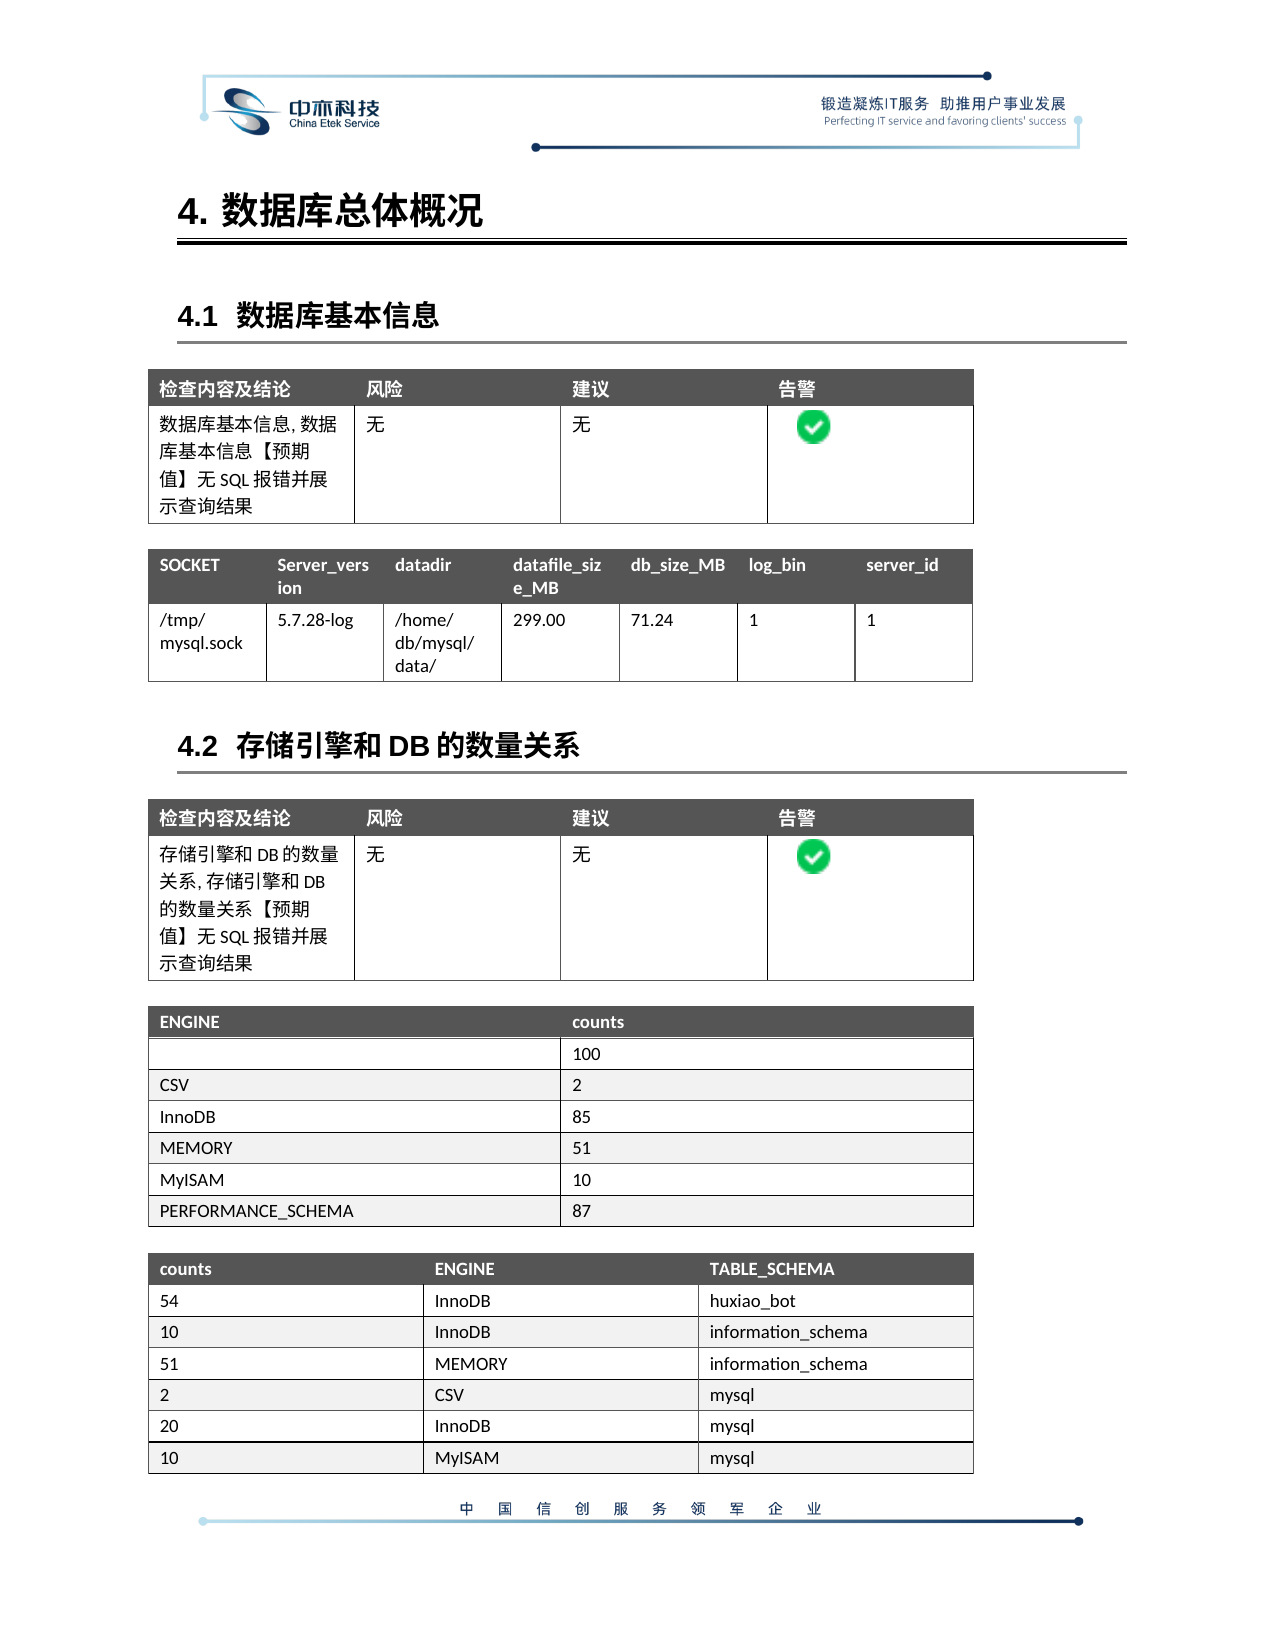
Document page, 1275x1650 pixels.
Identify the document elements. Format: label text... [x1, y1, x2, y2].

table_header 告警 [768, 370, 973, 405]
table_header 风险 [355, 800, 560, 835]
table_cell 20 [149, 1411, 423, 1441]
table_cell [768, 406, 973, 522]
table_header log_bin [738, 550, 854, 603]
table_cell InnoDB [149, 1101, 560, 1132]
table_cell [149, 1039, 560, 1069]
table_cell CSV [424, 1380, 698, 1410]
table_header 风险 [355, 370, 560, 405]
table_cell 2 [149, 1380, 423, 1410]
table_cell 51 [561, 1133, 973, 1163]
picture [187, 55, 1097, 164]
table_cell 85 [561, 1101, 973, 1132]
table_header SOCKET [149, 550, 266, 603]
table_header 检查内容及结论 [149, 800, 354, 835]
picture [190, 1501, 1092, 1530]
table_cell 299.00 [502, 604, 619, 681]
table_cell 2 [561, 1070, 973, 1100]
table_cell MyISAM [424, 1443, 698, 1473]
table_cell 51 [149, 1348, 423, 1378]
table_cell 无 [561, 836, 767, 979]
picture [797, 410, 831, 444]
table_cell 10 [149, 1443, 423, 1473]
table_cell huxiao_bot [699, 1285, 973, 1316]
subtitle 数据库基本信息 [177, 277, 1127, 341]
table_header 告警 [768, 800, 973, 835]
table_header datadir [384, 550, 501, 603]
table_cell 数据库基本信息, 数据库基本信息【预期值】无 SQL 报错并展示查询结果 [149, 406, 354, 522]
table_header datafile_size_MB [502, 550, 619, 603]
table_header 检查内容及结论 [149, 370, 354, 405]
table_header Server_version [267, 550, 383, 603]
table_cell 无 [355, 836, 560, 979]
table_cell 54 [149, 1285, 423, 1316]
table_cell 无 [355, 406, 560, 522]
table_cell information_schema [699, 1317, 973, 1347]
table_cell 无 [561, 406, 767, 522]
subtitle 存储引擎和DB的数量关系 [177, 707, 1127, 771]
table_header db_size_MB [620, 550, 737, 603]
table_header TABLE_SCHEMA [699, 1254, 973, 1284]
table_cell mysql [699, 1411, 973, 1441]
table_cell MEMORY [149, 1133, 560, 1163]
table_header ENGINE [149, 1007, 560, 1037]
table_cell /home/db/mysql/data/ [384, 604, 501, 681]
table_cell 10 [149, 1317, 423, 1347]
table_cell InnoDB [424, 1317, 698, 1347]
table_cell 87 [561, 1196, 973, 1226]
table_header counts [149, 1254, 423, 1284]
table_header 建议 [561, 800, 767, 835]
table_cell PERFORMANCE_SCHEMA [149, 1196, 560, 1226]
table_header counts [561, 1007, 973, 1037]
table_cell 10 [561, 1164, 973, 1195]
table_header 建议 [561, 370, 767, 405]
table_cell InnoDB [424, 1285, 698, 1316]
table_cell information_schema [699, 1348, 973, 1378]
table_cell 5.7.28-log [267, 604, 383, 681]
table_cell /tmp/mysql.sock [149, 604, 266, 681]
table_cell 1 [738, 604, 854, 681]
table_cell mysql [699, 1443, 973, 1473]
table_cell 100 [561, 1039, 973, 1069]
table_cell mysql [699, 1380, 973, 1410]
subtitle 数据库总体概况 [177, 181, 1127, 238]
table_cell CSV [149, 1070, 560, 1100]
table_cell MEMORY [424, 1348, 698, 1378]
picture [797, 839, 831, 874]
table_cell 71.24 [620, 604, 737, 681]
table_cell [768, 836, 973, 979]
table_cell InnoDB [424, 1411, 698, 1441]
table_header ENGINE [424, 1254, 698, 1284]
table_cell MyISAM [149, 1164, 560, 1195]
table_cell 1 [856, 604, 972, 681]
table_cell 存储引擎和DB的数量关系, 存储引擎和DB的数量关系【预期值】无 SQL 报错并展示查询结果 [149, 836, 354, 979]
table_header server_id [856, 550, 972, 603]
